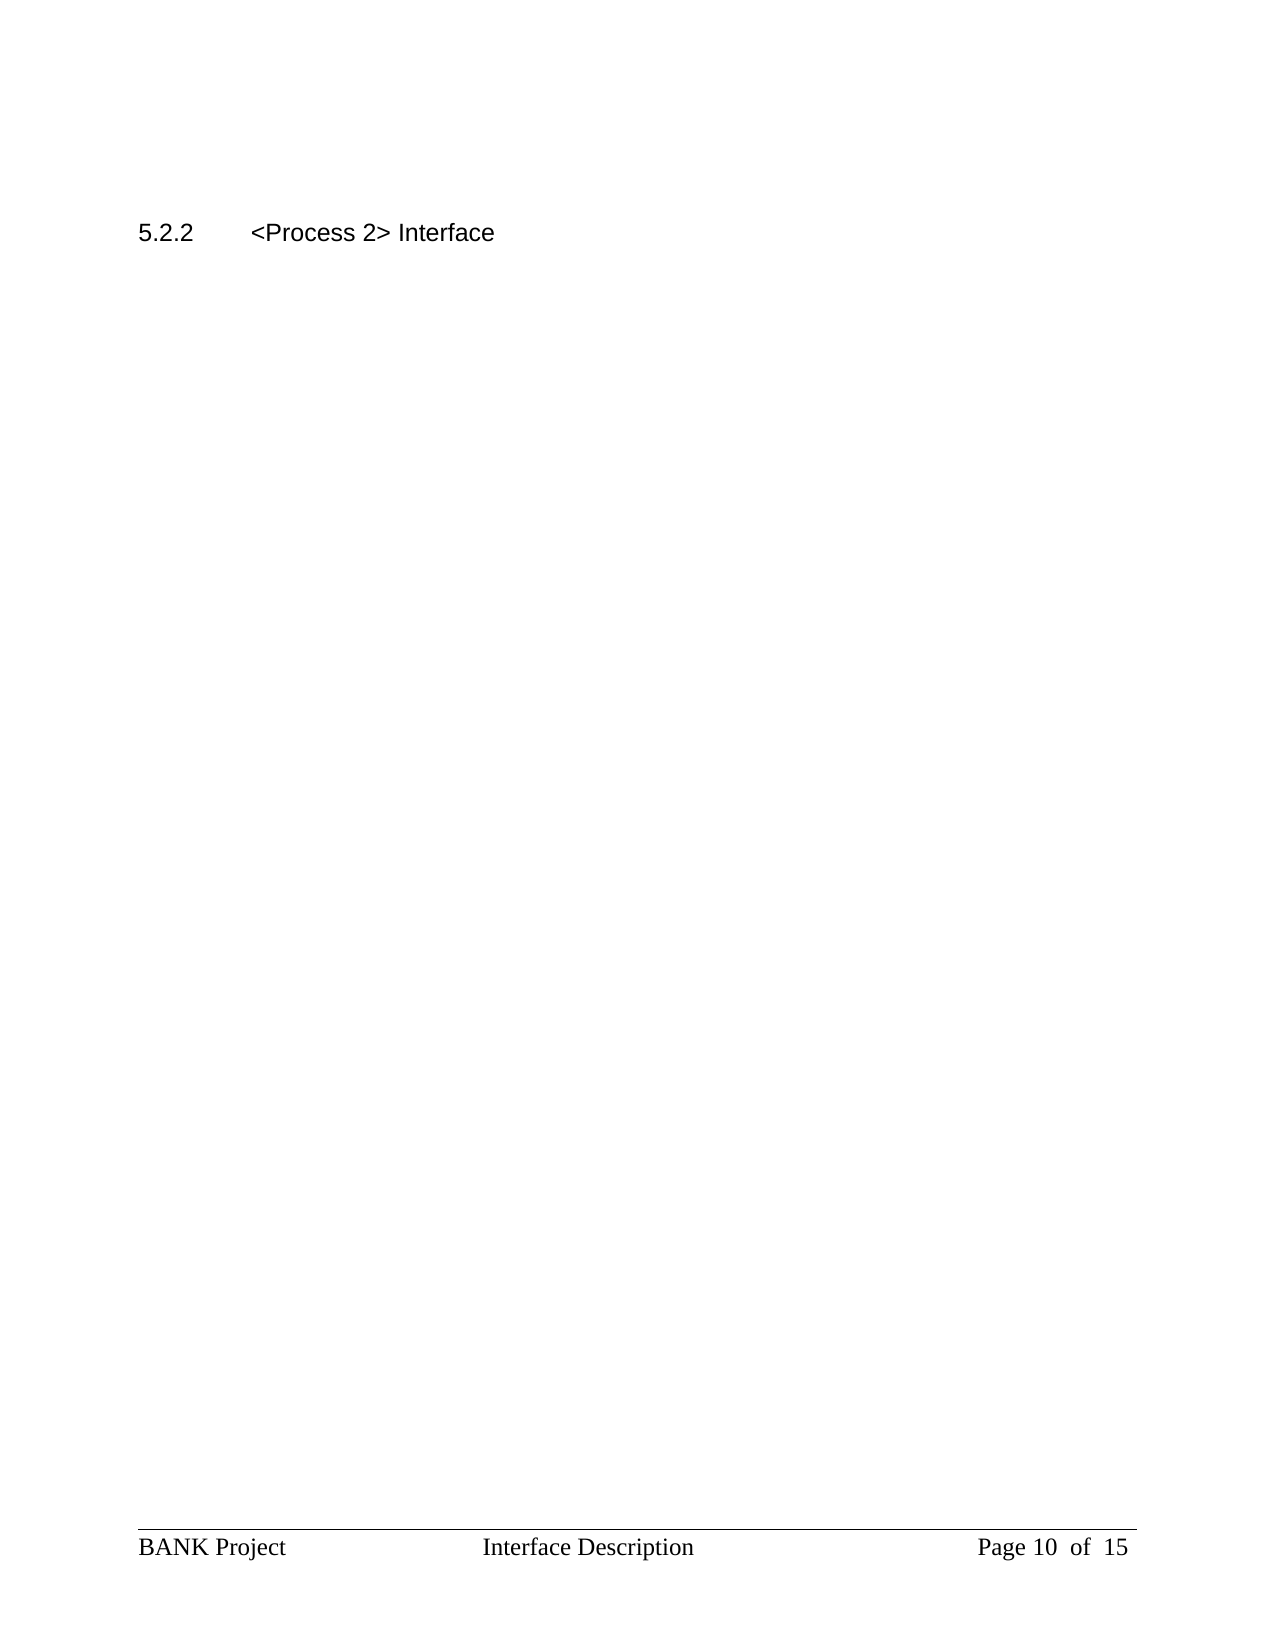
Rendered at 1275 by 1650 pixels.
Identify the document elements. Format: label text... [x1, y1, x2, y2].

subtitle <Process 2> Interface [138, 218, 1137, 247]
